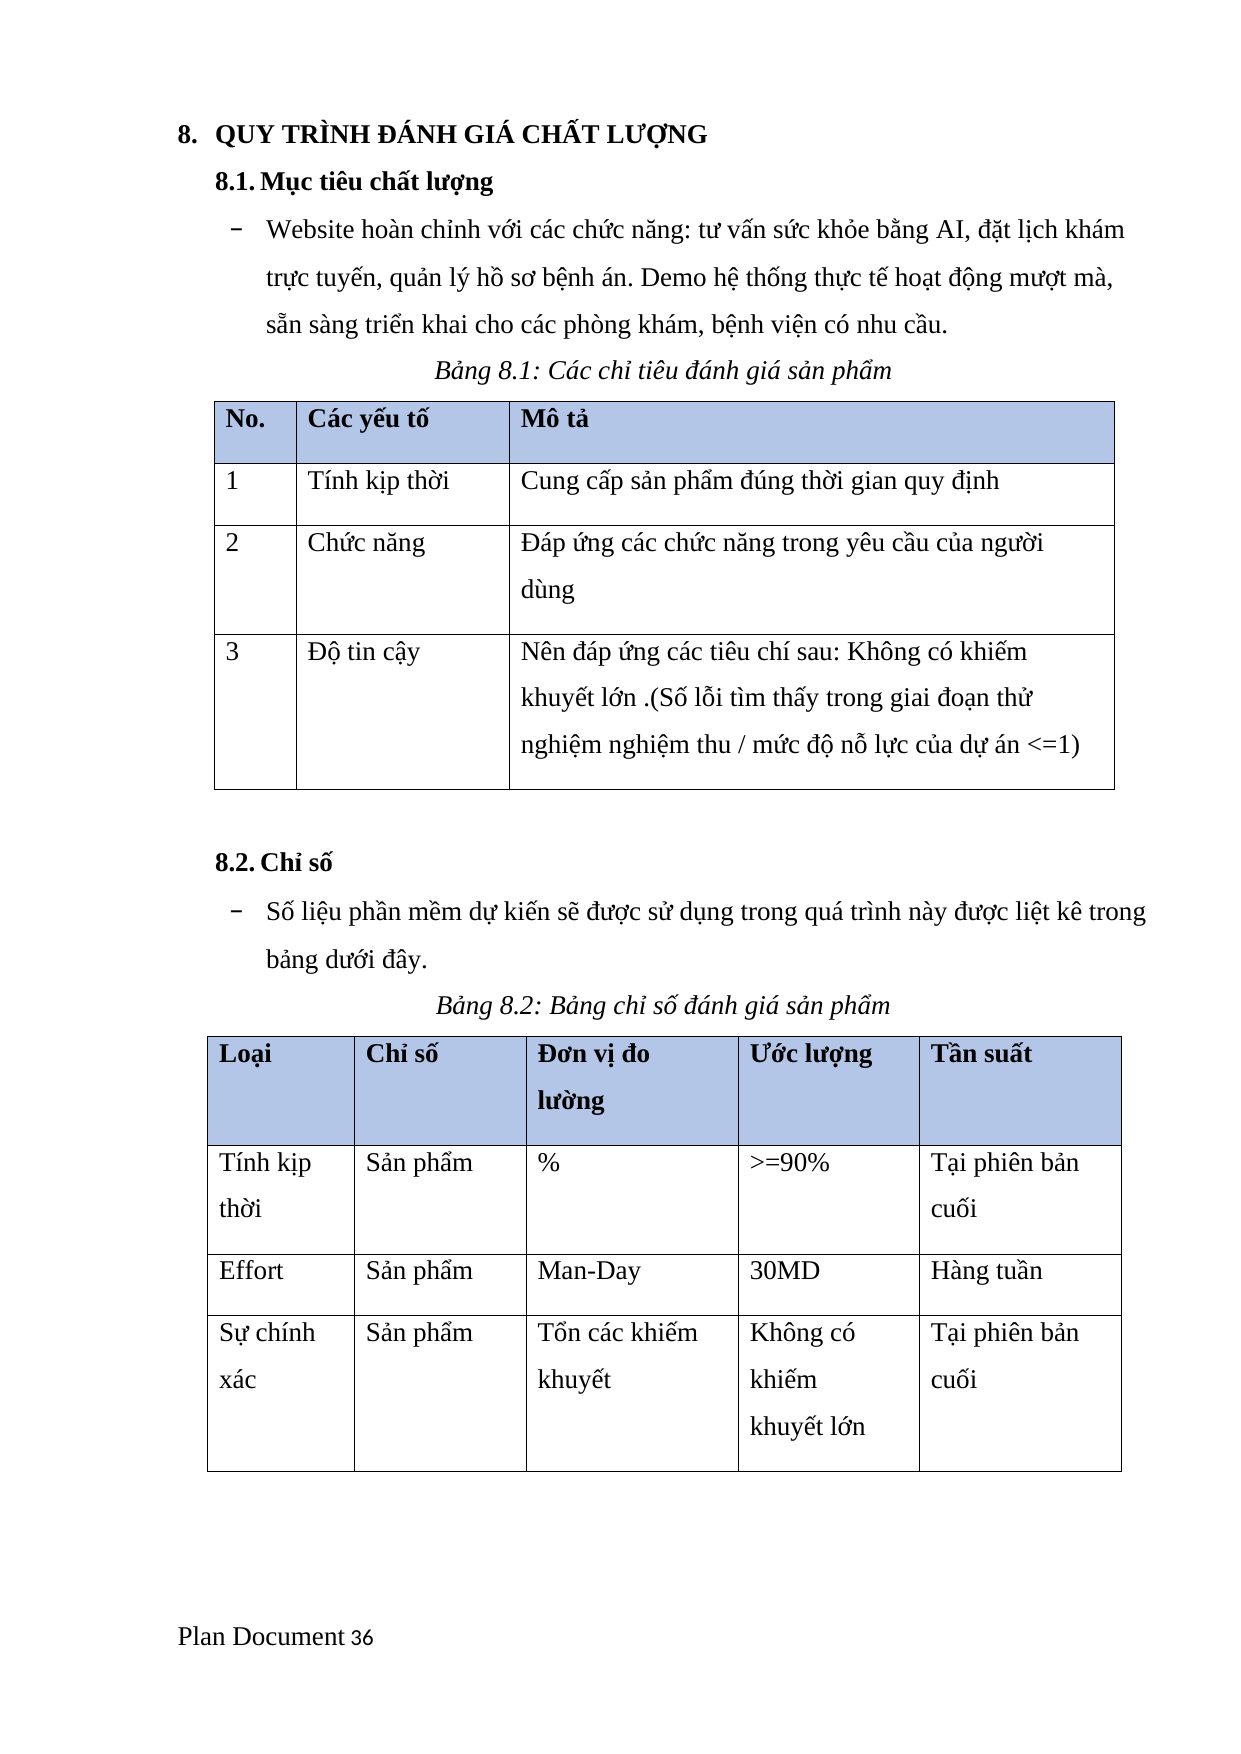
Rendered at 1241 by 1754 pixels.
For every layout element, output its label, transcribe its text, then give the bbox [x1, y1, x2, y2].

table_cell Tại phiên bản cuối [920, 1146, 1121, 1253]
table_cell Đáp ứng các chức năng trong yêu cầu của người dùng [510, 526, 1114, 634]
table_cell Sự chính xác [208, 1316, 354, 1471]
table_cell Sản phẩm [355, 1316, 526, 1471]
table_header Loại [208, 1037, 354, 1145]
table_cell Tính kịp thời [208, 1146, 354, 1253]
text Bảng 8.1: Các chỉ tiêu đánh giá sản phẩm [177, 354, 1152, 386]
list Số liệu phần mềm dự kiến sẽ được sử dụng trong quá trình này được liệt kê trong bảng dưới đây. [228, 893, 1152, 974]
table_cell Không có khiếm khuyết lớn [739, 1316, 919, 1471]
list Mục tiêu chất lượng [215, 165, 1152, 196]
table_header Các yếu tố [297, 402, 509, 463]
list Chỉ số [215, 847, 1152, 878]
text Bảng 8.2: Bảng chỉ số đánh giá sản phẩm [177, 989, 1152, 1021]
table_cell Man-Day [527, 1255, 738, 1315]
table_cell Effort [208, 1255, 354, 1315]
table_cell Nên đáp ứng các tiêu chí sau: Không có khiếm khuyết lớn .(Số lỗi tìm thấy trong giai đoạn thử nghiệm nghiệm thu / mức độ nỗ lực của dự án <=1) [510, 635, 1114, 789]
table_cell % [527, 1146, 738, 1253]
table_header Mô tả [510, 402, 1114, 463]
table_cell Cung cấp sản phẩm đúng thời gian quy định [510, 464, 1114, 525]
table_header Đơn vị đo lường [527, 1037, 738, 1145]
table_header Ước lượng [739, 1037, 919, 1145]
table_header Tần suất [920, 1037, 1121, 1145]
table_cell Sản phẩm [355, 1146, 526, 1253]
list QUY TRÌNH ĐÁNH GIÁ CHẤT LƯỢNG [177, 118, 1152, 149]
list Website hoàn chỉnh với các chức năng: tư vấn sức khỏe bằng AI, đặt lịch khám trực tuyến, quản lý hồ sơ bệnh án. Demo hệ thống thực tế hoạt động mượt mà, sẵn sàng triển khai cho các phòng khám, bệnh viện có nhu cầu. [228, 211, 1152, 339]
table_cell 30MD [739, 1255, 919, 1315]
table_header Chỉ số [355, 1037, 526, 1145]
table_cell 1 [215, 464, 296, 525]
table_cell Tại phiên bản cuối [920, 1316, 1121, 1471]
table_header No. [215, 402, 296, 463]
table_cell Tính kịp thời [297, 464, 509, 525]
table_cell Độ tin cậy [297, 635, 509, 789]
table_cell Hàng tuần [920, 1255, 1121, 1315]
table_cell Sản phẩm [355, 1255, 526, 1315]
table_cell 2 [215, 526, 296, 634]
table_cell >=90% [739, 1146, 919, 1253]
table_cell Chức năng [297, 526, 509, 634]
table_cell 3 [215, 635, 296, 789]
table_cell Tổn các khiếm khuyết [527, 1316, 738, 1471]
